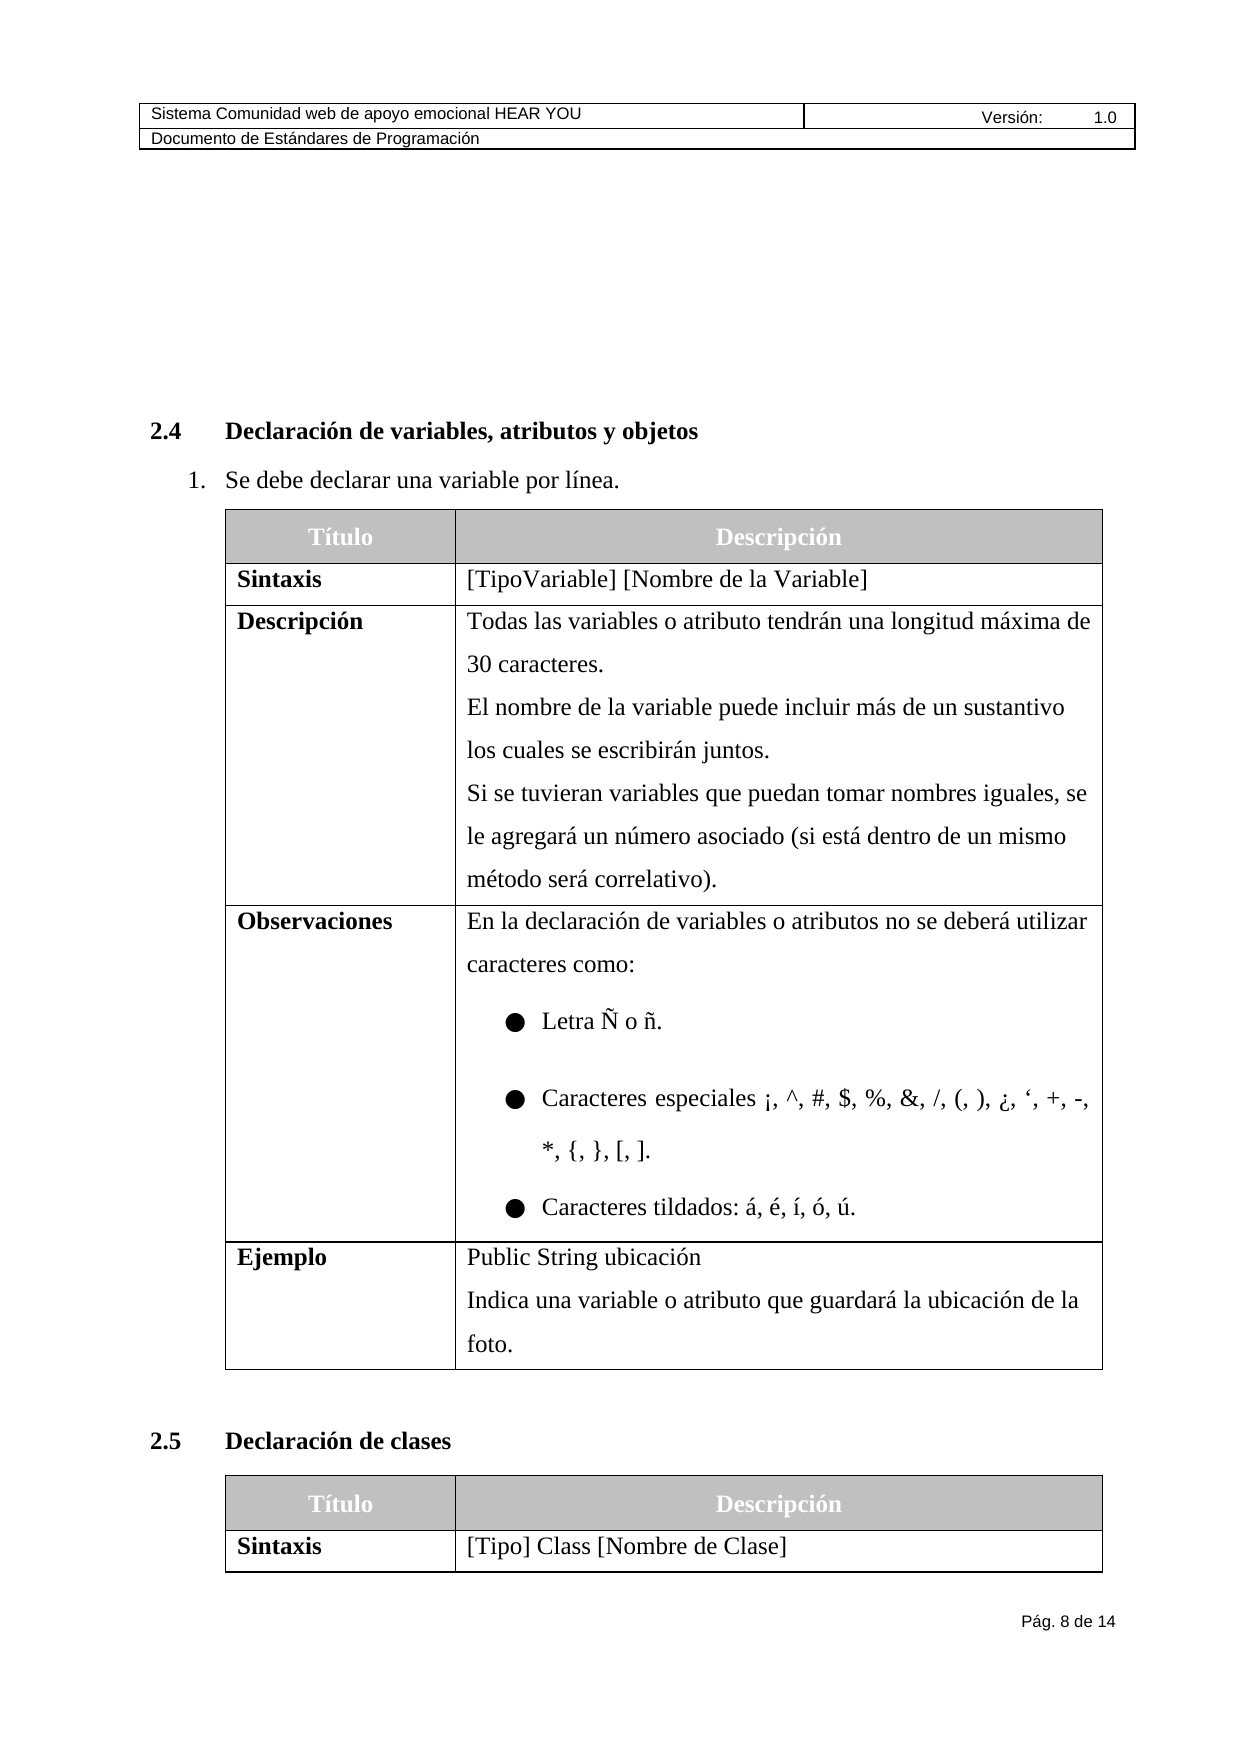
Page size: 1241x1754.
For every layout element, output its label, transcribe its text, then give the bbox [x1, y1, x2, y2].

table_header Título [226, 1476, 455, 1530]
table_cell En la declaración de variables o atributos no se deberá utilizar caracteres como: Letra Ñ o ñ. Caracteres especiales ¡, ^, #, $, %, &, /, (, ), ¿, ‘, +, -, *, {, }, [, ]. Caracteres tildados: á, é, í, ó, ú. [456, 906, 1102, 1241]
table_cell [Tipo] Class [Nombre de Clase] [456, 1531, 1102, 1571]
table_cell Public String ubicación Indica una variable o atributo que guardará la ubicación de la foto. [456, 1243, 1102, 1369]
subtitle Declaración de variables, atributos y objetos [150, 416, 1090, 445]
table_cell Sintaxis [226, 1531, 455, 1571]
table_cell Ejemplo [226, 1243, 455, 1369]
table_cell Descripción [226, 606, 455, 905]
table_header Descripción [456, 510, 1102, 563]
table_header Descripción [456, 1476, 1102, 1530]
table_header Título [226, 510, 455, 563]
subtitle Declaración de clases [150, 1426, 1090, 1455]
table_cell Sintaxis [226, 564, 455, 605]
table_cell Observaciones [226, 906, 455, 1241]
list Se debe declarar una variable por línea. [187, 466, 1090, 494]
table_cell Todas las variables o atributo tendrán una longitud máxima de 30 caracteres. El nombre de la variable puede incluir más de un sustantivo los cuales se escribirán juntos. Si se tuvieran variables que puedan tomar nombres iguales, se le agregará un número asociado (si está dentro de un mismo método será correlativo). [456, 606, 1102, 905]
table_cell [TipoVariable] [Nombre de la Variable] [456, 564, 1102, 605]
